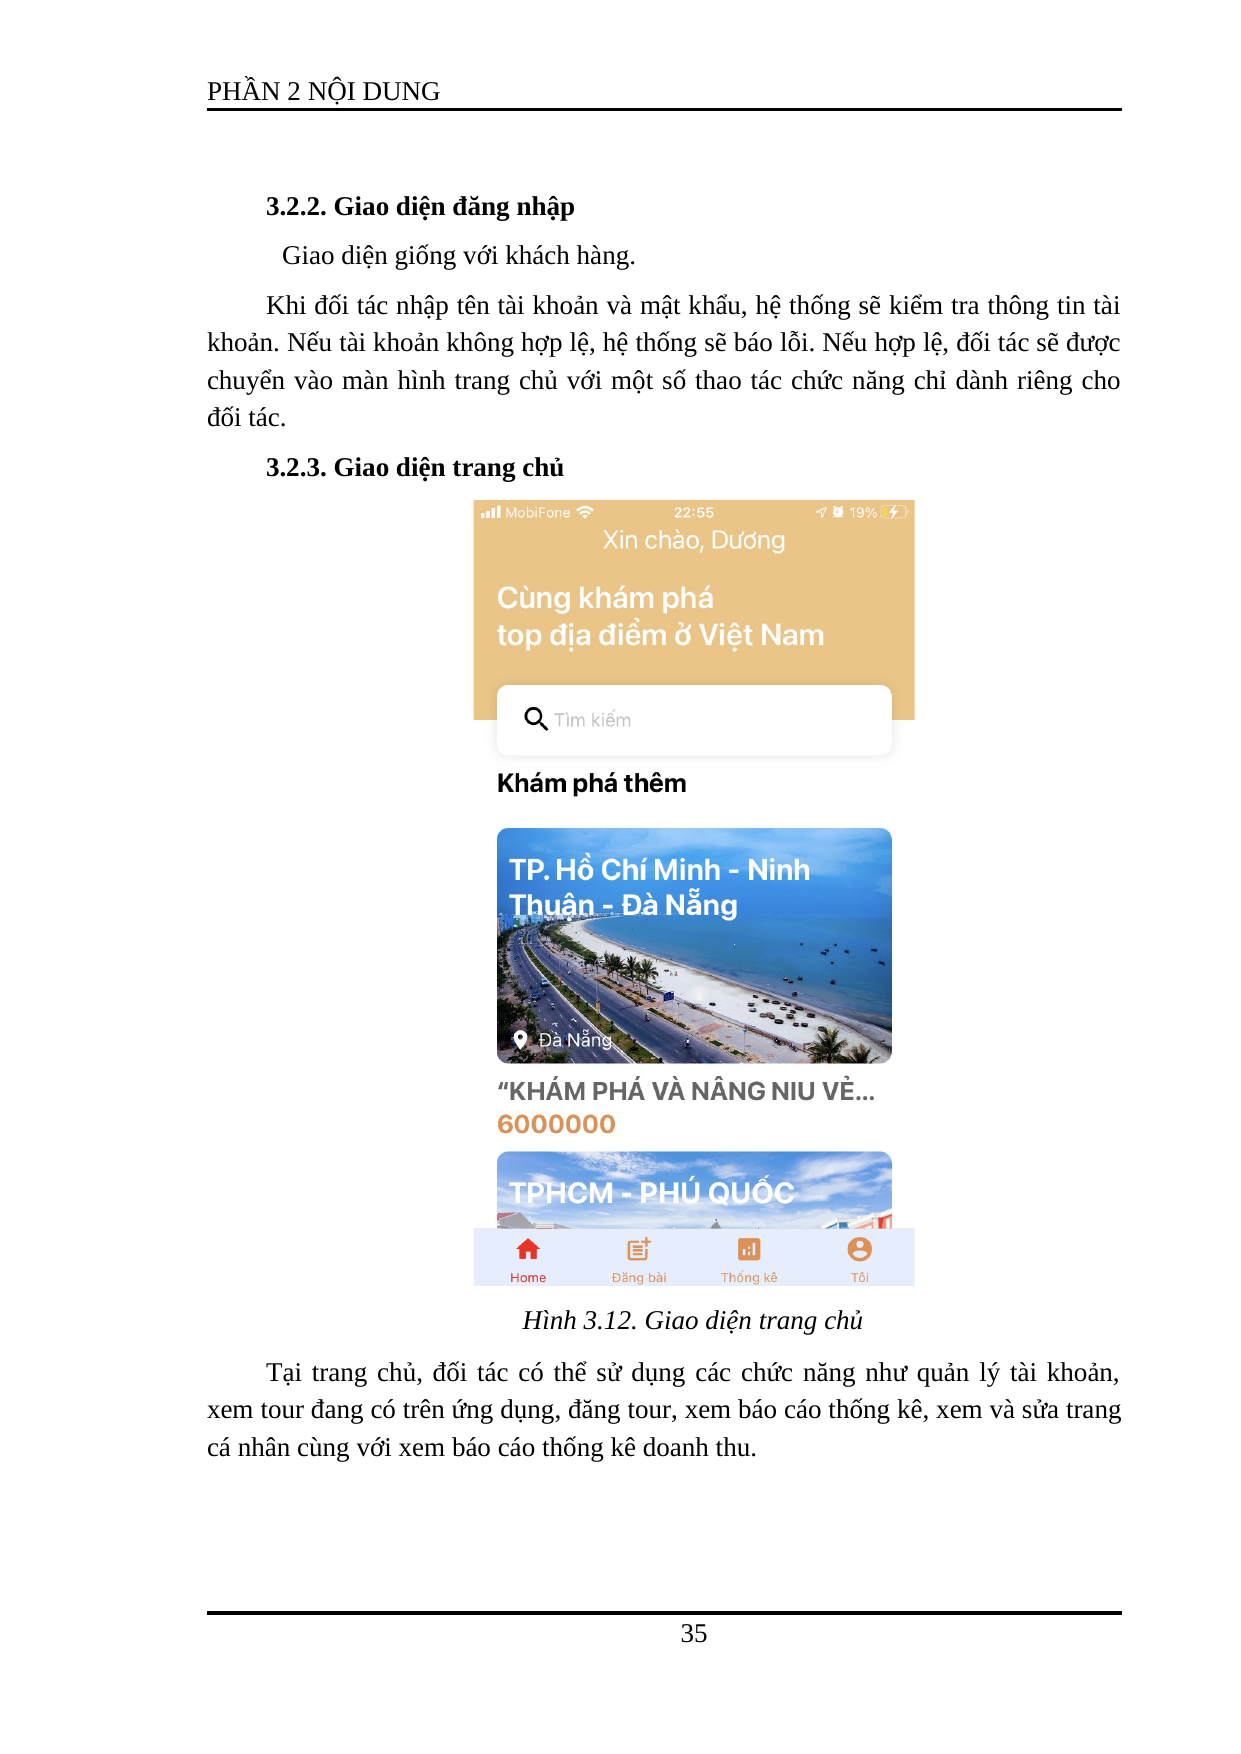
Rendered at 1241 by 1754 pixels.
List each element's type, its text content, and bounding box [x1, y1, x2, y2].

text Khi đối tác nhập tên tài khoản và mật khẩu, hệ thống sẽ kiểm tra thông tin tài khoản. Nếu tài khoản không hợp lệ, hệ thống sẽ báo lỗi. Nếu hợp lệ, đối tác sẽ được chuyển vào màn hình trang chủ với một số thao tác chức năng chỉ dành riêng cho đối tác. [207, 289, 1122, 432]
text Tại trang chủ, đối tác có thể sử dụng các chức năng như quản lý tài khoản, xem tour đang có trên ứng dụng, đăng tour, xem báo cáo thống kê, xem và sửa trang cá nhân cùng với xem báo cáo thống kê doanh thu. [207, 1356, 1122, 1462]
subtitle 3.2.3. Giao diện trang chủ [266, 451, 1122, 482]
text Giao diện giống với khách hàng. [207, 239, 1122, 271]
subtitle 3.2.2. Giao diện đăng nhập [266, 190, 1122, 221]
picture [473, 500, 915, 1286]
